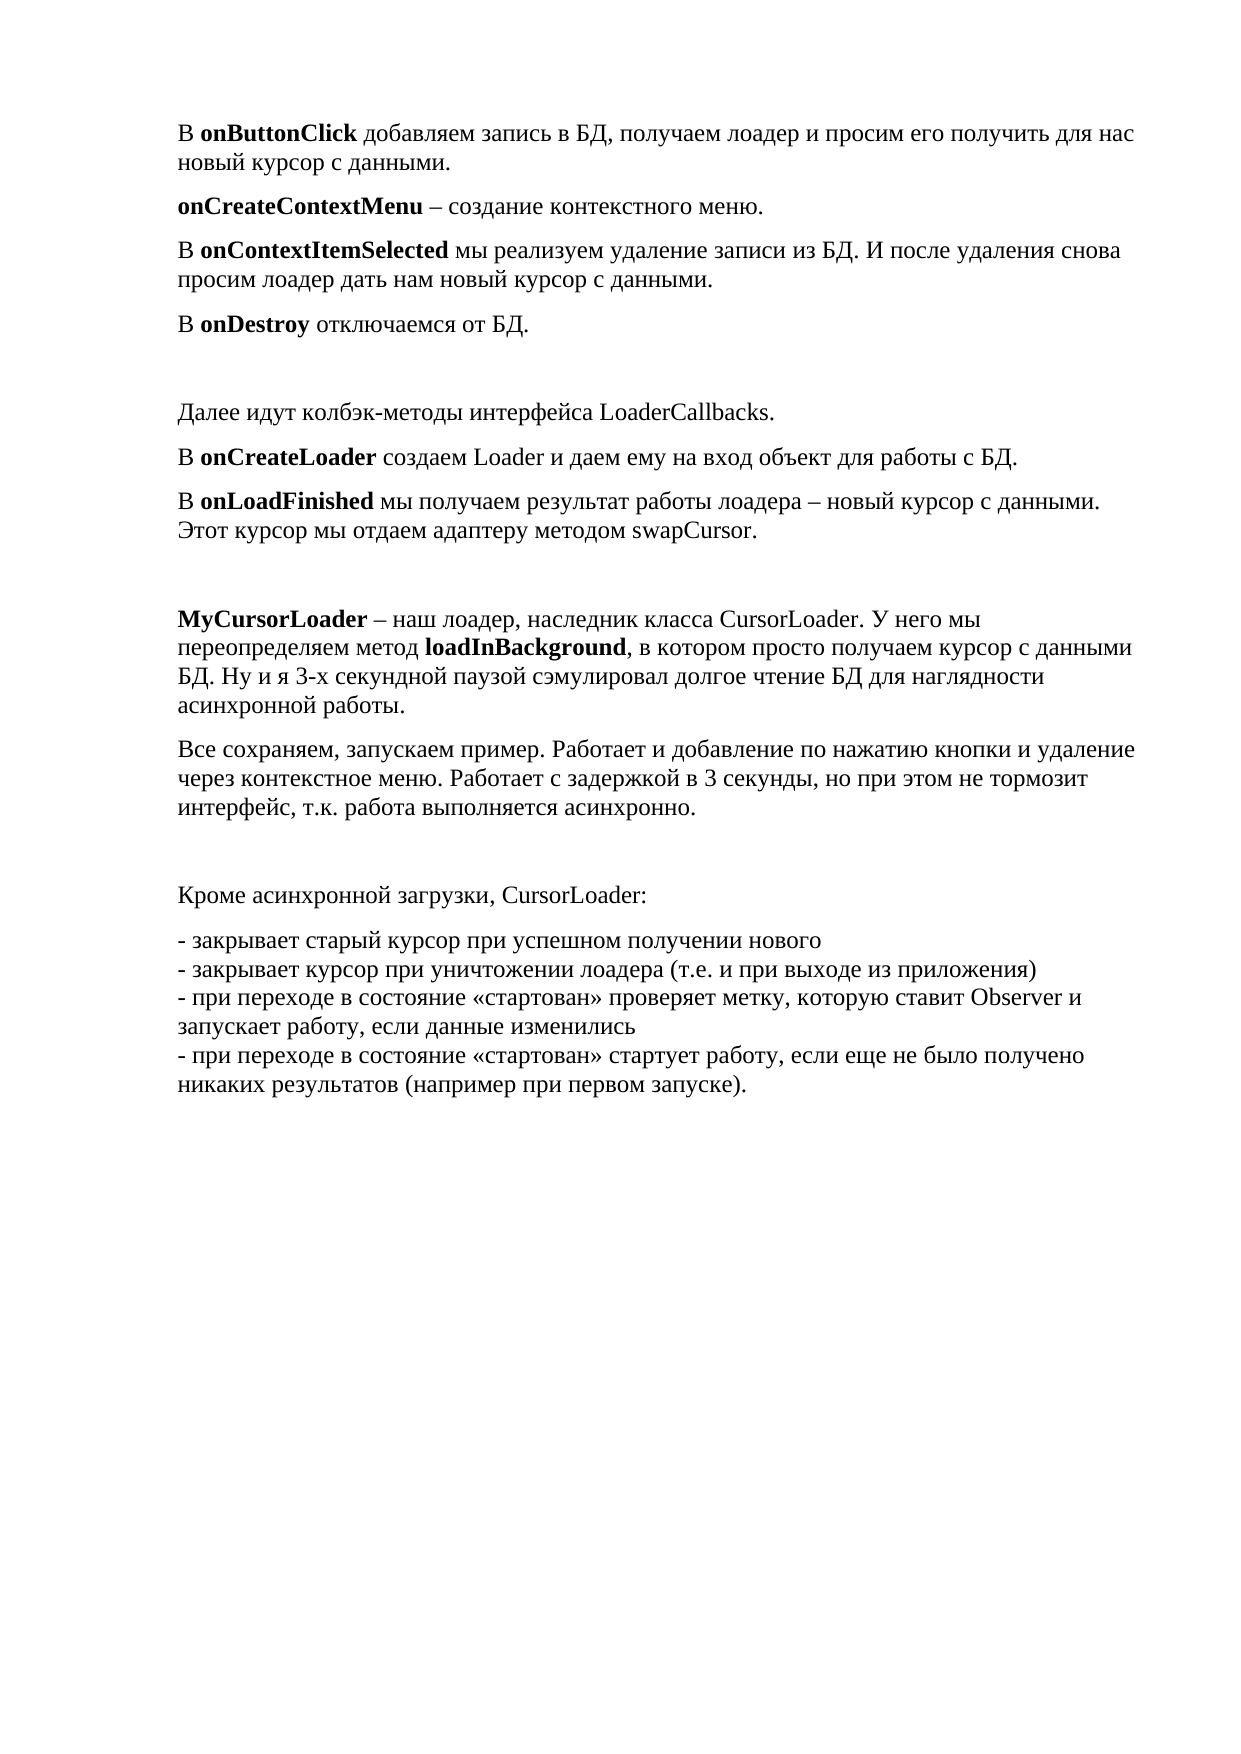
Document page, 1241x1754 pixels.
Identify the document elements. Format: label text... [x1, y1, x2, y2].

text В onCreateLoader создаем Loader и даем ему на вход объект для работы с БД. [177, 442, 1152, 471]
text В onDestroy отключаемся от БД. [177, 309, 1152, 337]
text Кроме асинхронной загрузки, CursorLoader: [177, 881, 1152, 909]
text - закрывает старый курсор при успешном получении нового - закрывает курсор при уничтожении лоадера (т.е. и при выходе из приложения) - при переходе в состояние «стартован» проверяет метку, которую ставит Observer и запускает работу, если данные изменились - при переходе в состояние «стартован» стартует работу, если еще не было получено никаких результатов (например при первом запуске). [177, 925, 1152, 1097]
text Далее идут колбэк-методы интерфейса LoaderCallbacks. [177, 397, 1152, 426]
text onCreateContextMenu – создание контекстного меню. [177, 191, 1152, 220]
text В onButtonClick добавляем запись в БД, получаем лоадер и просим его получить для нас новый курсор с данными. [177, 118, 1152, 176]
text Все сохраняем, запускаем пример. Работает и добавление по нажатию кнопки и удаление через контекстное меню. Работает с задержкой в 3 секунды, но при этом не тормозит интерфейс, т.к. работа выполняется асинхронно. [177, 734, 1152, 821]
text В onLoadFinished мы получаем результат работы лоадера – новый курсор с данными. Этот курсор мы отдаем адаптеру методом swapCursor. [177, 486, 1152, 544]
text В onContextItemSelected мы реализуем удаление записи из БД. И после удаления снова просим лоадер дать нам новый курсор с данными. [177, 236, 1152, 293]
text MyCursorLoader – наш лоадер, наследник класса CursorLoader. У него мы переопределяем метод loadInBackground, в котором просто получаем курсор с данными БД. Ну и я 3-х секундной паузой сэмулировал долгое чтение БД для наглядности асинхронной работы. [177, 604, 1152, 719]
